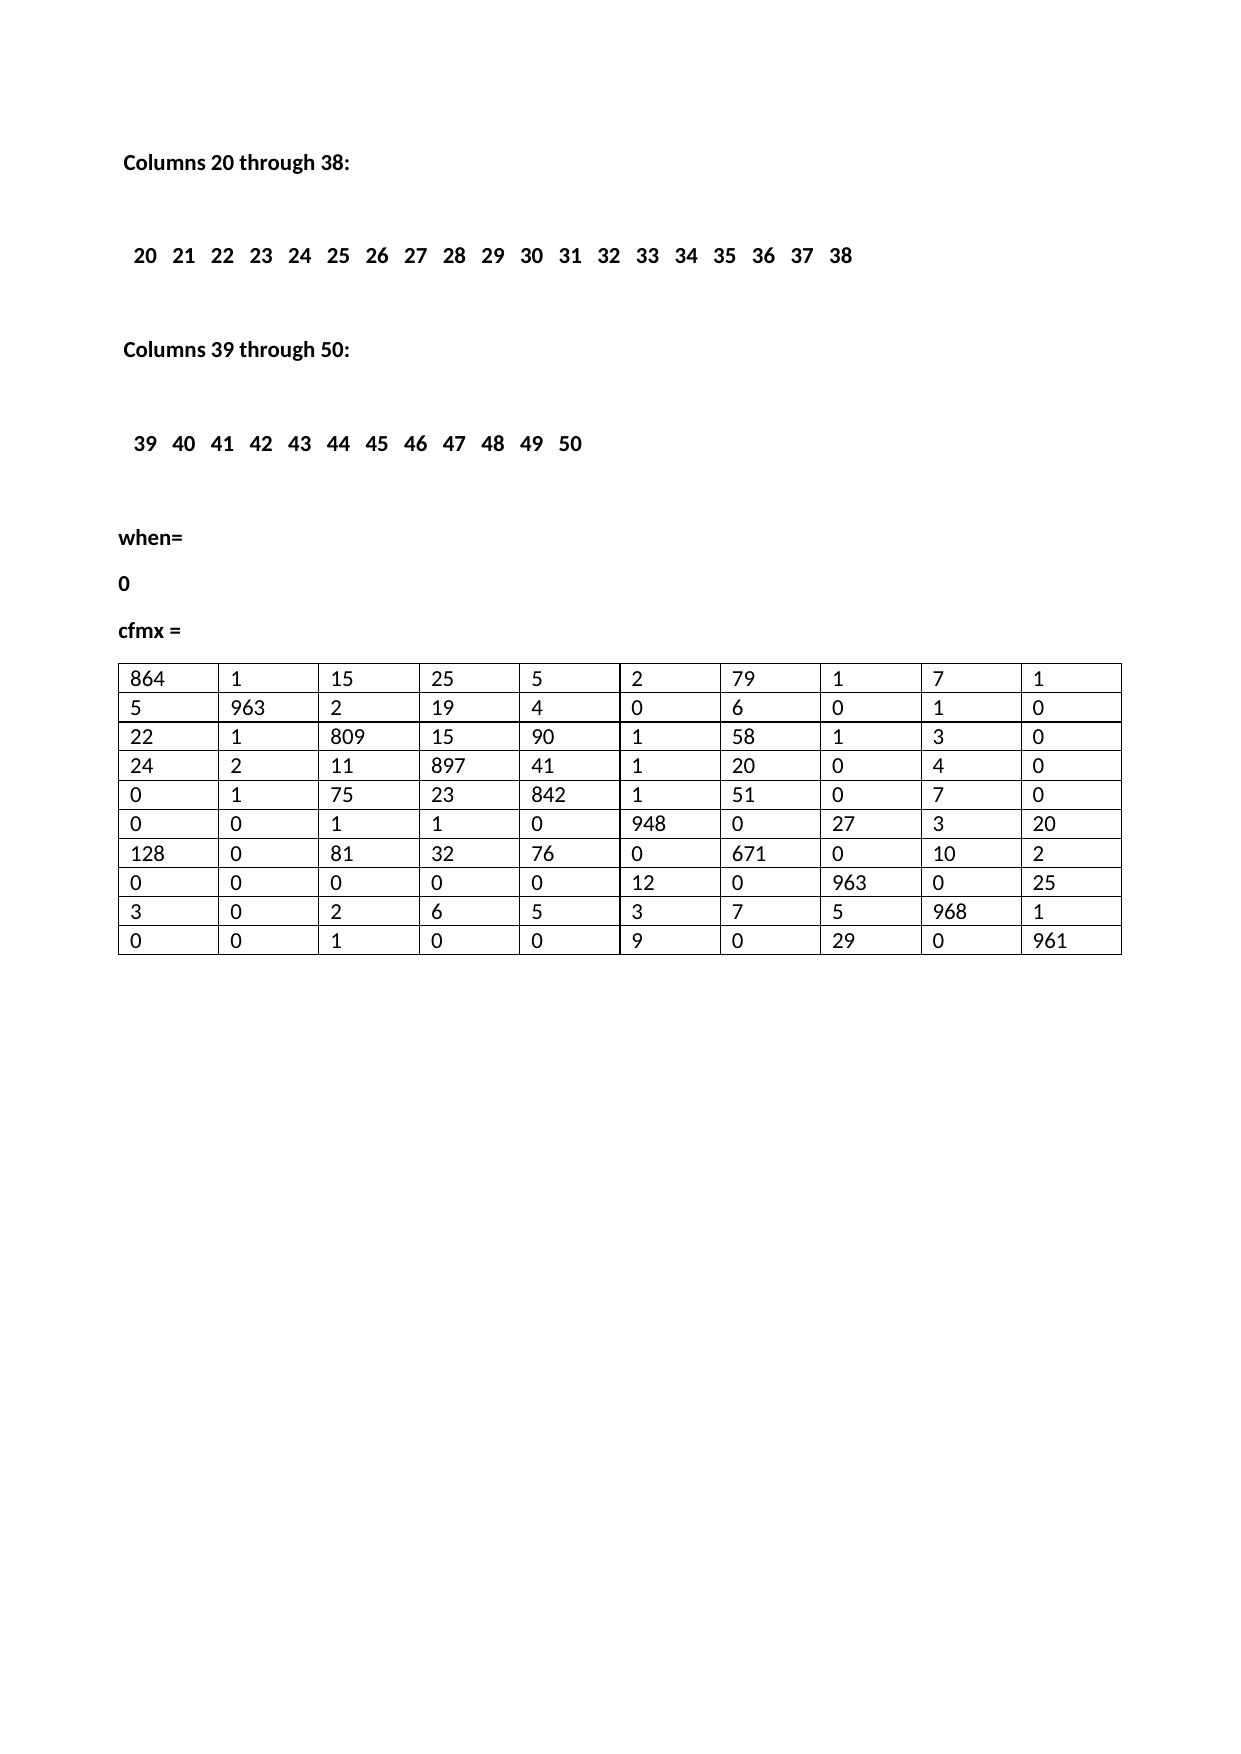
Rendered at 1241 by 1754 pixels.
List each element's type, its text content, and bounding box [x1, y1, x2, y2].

table_cell 1 [319, 810, 419, 838]
table_cell 1 [420, 810, 519, 838]
table_cell 1 [621, 781, 720, 808]
table_cell 2 [1022, 839, 1121, 867]
table_cell 75 [319, 781, 419, 808]
table_cell 963 [821, 868, 921, 896]
table_cell 0 [520, 926, 619, 954]
table_cell 0 [1022, 751, 1121, 779]
table_cell 128 [119, 839, 218, 867]
table_cell 3 [119, 897, 218, 925]
table_cell 0 [721, 868, 820, 896]
text 39 40 41 42 43 44 45 46 47 48 49 50 [118, 429, 1122, 457]
table_cell 961 [1022, 926, 1121, 954]
table_cell 3 [621, 897, 720, 925]
table_header 79 [721, 664, 820, 692]
table_cell 90 [520, 723, 619, 750]
table_cell 3 [922, 723, 1021, 750]
table_header 1 [821, 664, 921, 692]
table_cell 0 [420, 868, 519, 896]
table_cell 25 [1022, 868, 1121, 896]
table_cell 0 [520, 810, 619, 838]
table_cell 27 [821, 810, 921, 838]
table_cell 29 [821, 926, 921, 954]
table_cell 0 [119, 868, 218, 896]
table_cell 3 [922, 810, 1021, 838]
table_cell 9 [621, 926, 720, 954]
table_cell 5 [821, 897, 921, 925]
table_cell 6 [721, 693, 820, 721]
table_cell 4 [520, 693, 619, 721]
table_cell 1 [319, 926, 419, 954]
table_cell 0 [1022, 781, 1121, 808]
table_cell 0 [219, 810, 318, 838]
table_cell 0 [721, 926, 820, 954]
table_cell 0 [520, 868, 619, 896]
table_cell 0 [119, 810, 218, 838]
table_cell 5 [119, 693, 218, 721]
text cfmx = [118, 616, 1122, 644]
table_cell 4 [922, 751, 1021, 779]
table_cell 12 [621, 868, 720, 896]
table_cell 0 [1022, 723, 1121, 750]
table_cell 6 [420, 897, 519, 925]
text Columns 20 through 38: [118, 148, 1122, 176]
table_cell 0 [119, 926, 218, 954]
table_cell 2 [319, 897, 419, 925]
table_cell 0 [1022, 693, 1121, 721]
table_cell 842 [520, 781, 619, 808]
table_cell 51 [721, 781, 820, 808]
table_cell 0 [219, 926, 318, 954]
table_cell 2 [319, 693, 419, 721]
table_header 25 [420, 664, 519, 692]
table_cell 7 [721, 897, 820, 925]
table_cell 20 [721, 751, 820, 779]
table_cell 1 [621, 751, 720, 779]
table_cell 897 [420, 751, 519, 779]
table_cell 809 [319, 723, 419, 750]
text when= [118, 523, 1122, 551]
table_cell 0 [922, 868, 1021, 896]
table_cell 15 [420, 723, 519, 750]
table_cell 2 [219, 751, 318, 779]
table_cell 0 [219, 897, 318, 925]
table_cell 23 [420, 781, 519, 808]
table_cell 1 [922, 693, 1021, 721]
table_cell 1 [219, 723, 318, 750]
table_cell 0 [821, 781, 921, 808]
table_cell 10 [922, 839, 1021, 867]
text 0 [118, 569, 1122, 597]
table_cell 0 [621, 693, 720, 721]
table_cell 0 [821, 839, 921, 867]
table_cell 20 [1022, 810, 1121, 838]
table_cell 5 [520, 897, 619, 925]
table_header 1 [1022, 664, 1121, 692]
table_cell 0 [420, 926, 519, 954]
table_cell 1 [621, 723, 720, 750]
table_header 2 [621, 664, 720, 692]
text 20 21 22 23 24 25 26 27 28 29 30 31 32 33 34 35 36 37 38 [118, 241, 1122, 269]
table_cell 32 [420, 839, 519, 867]
table_cell 0 [621, 839, 720, 867]
table_cell 0 [821, 693, 921, 721]
table_cell 968 [922, 897, 1021, 925]
table_header 864 [119, 664, 218, 692]
table_cell 1 [219, 781, 318, 808]
table_cell 41 [520, 751, 619, 779]
table_cell 0 [219, 839, 318, 867]
table_cell 0 [319, 868, 419, 896]
table_cell 671 [721, 839, 820, 867]
table_cell 1 [1022, 897, 1121, 925]
table_cell 0 [721, 810, 820, 838]
table_cell 22 [119, 723, 218, 750]
table_cell 963 [219, 693, 318, 721]
table_cell 948 [621, 810, 720, 838]
table_header 1 [219, 664, 318, 692]
table_cell 19 [420, 693, 519, 721]
table_cell 0 [922, 926, 1021, 954]
table_cell 7 [922, 781, 1021, 808]
table_cell 0 [219, 868, 318, 896]
text Columns 39 through 50: [118, 335, 1122, 363]
table_cell 1 [821, 723, 921, 750]
table_cell 0 [821, 751, 921, 779]
table_cell 81 [319, 839, 419, 867]
table_cell 11 [319, 751, 419, 779]
table_cell 24 [119, 751, 218, 779]
table_header 15 [319, 664, 419, 692]
table_header 5 [520, 664, 619, 692]
table_header 7 [922, 664, 1021, 692]
table_cell 76 [520, 839, 619, 867]
table_cell 58 [721, 723, 820, 750]
table_cell 0 [119, 781, 218, 808]
